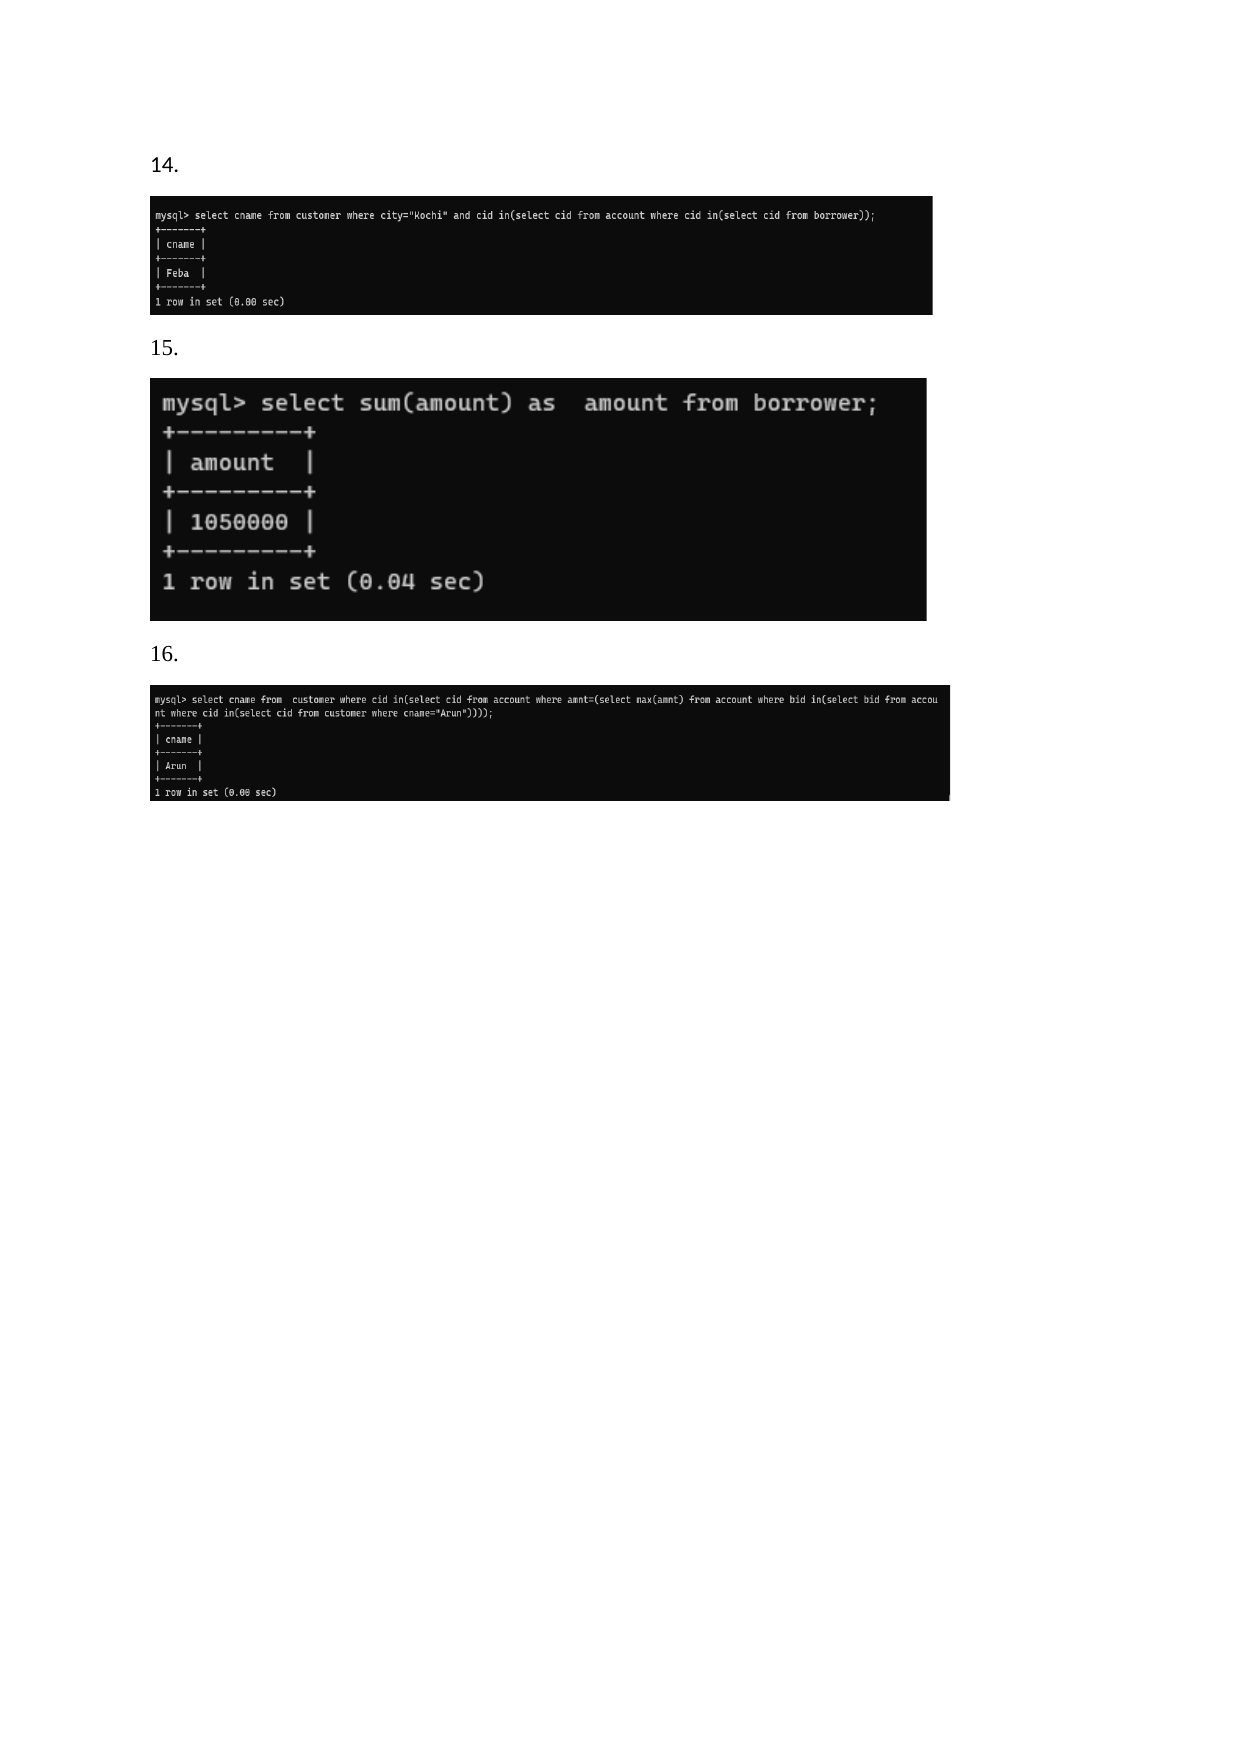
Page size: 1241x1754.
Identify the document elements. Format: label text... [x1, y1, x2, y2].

text 14. [150, 150, 1090, 178]
picture [150, 196, 933, 315]
picture [150, 685, 951, 801]
text 15. [150, 334, 1090, 360]
picture [150, 378, 927, 621]
text 16. [150, 640, 1090, 666]
